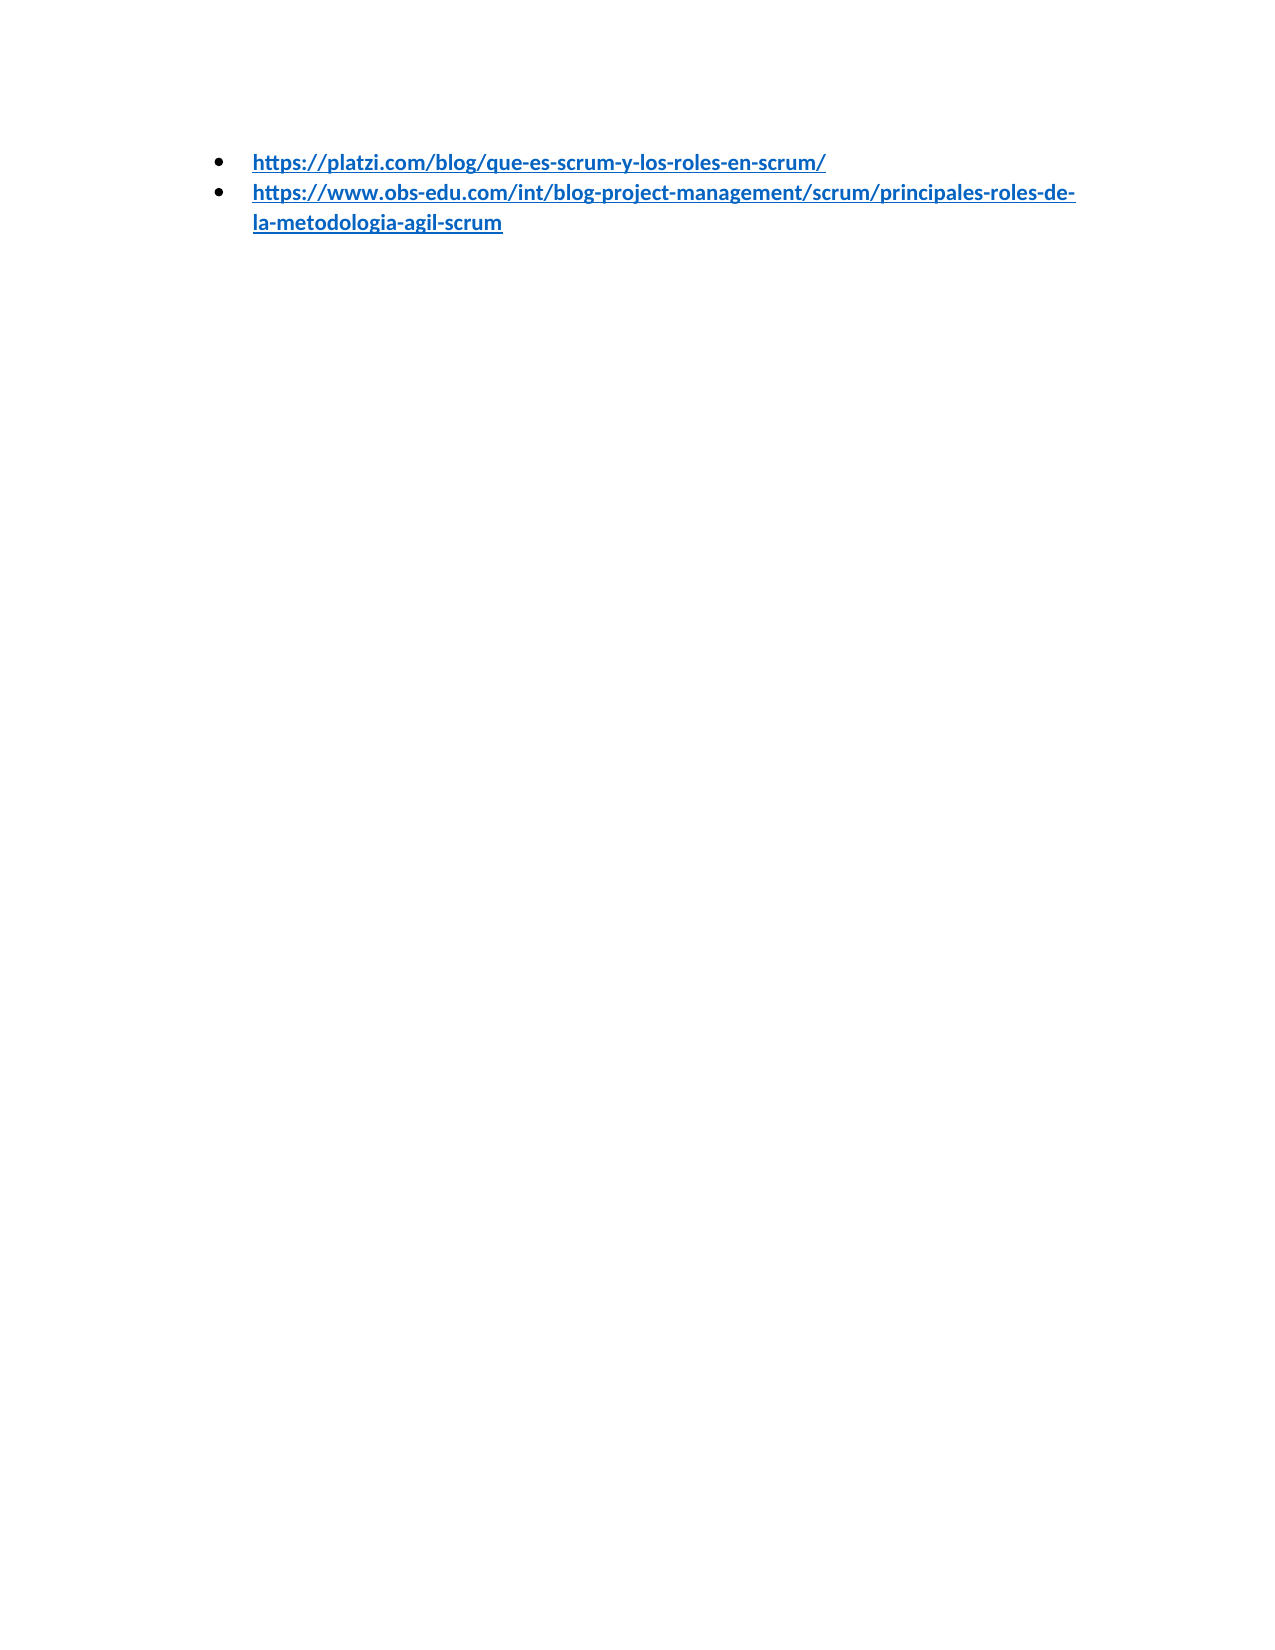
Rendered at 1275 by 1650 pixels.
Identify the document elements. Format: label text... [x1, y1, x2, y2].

list https://platzi.com/blog/que-es-scrum-y-los-roles-en-scrum/ [215, 148, 1098, 176]
list https://www.obs-edu.com/int/blog-project-management/scrum/principales-roles-de-la-metodologia-agil-scrum [215, 178, 1098, 236]
